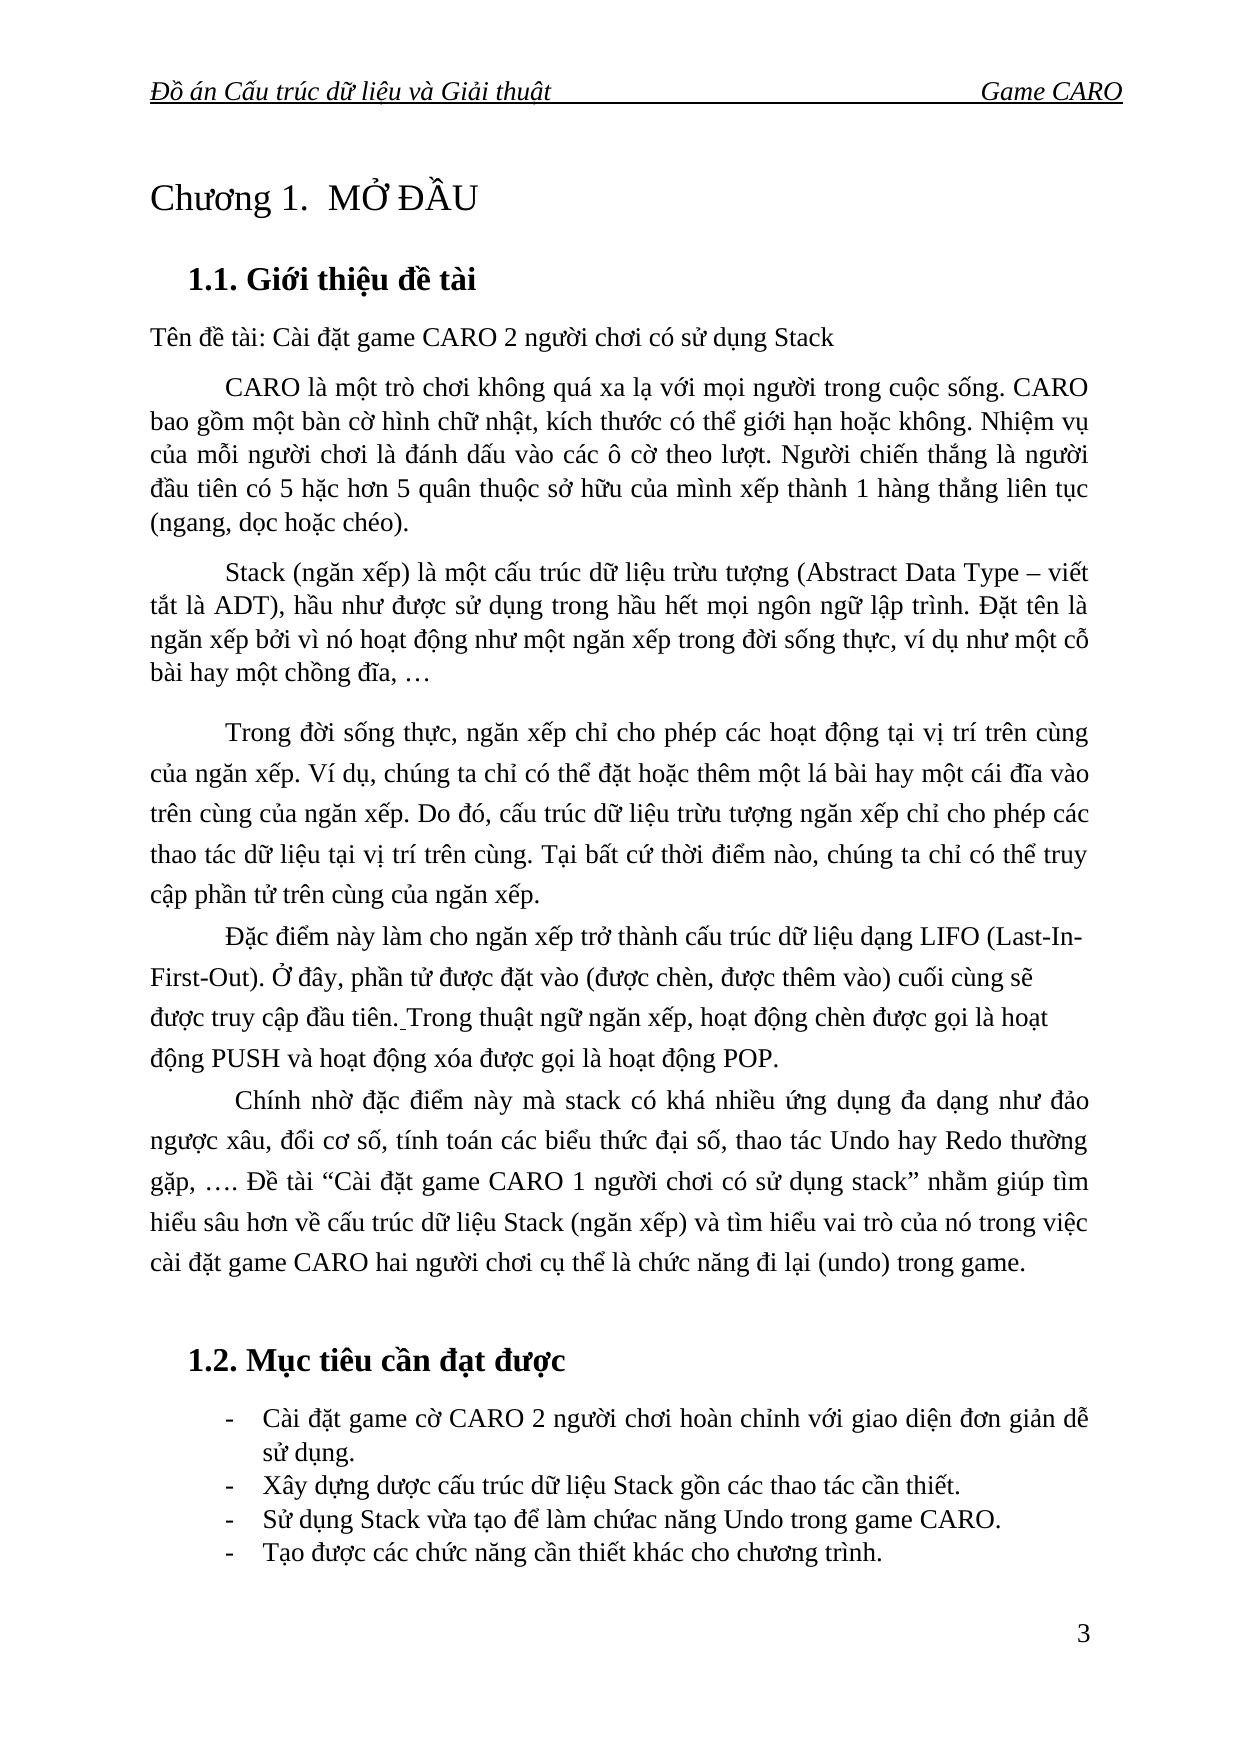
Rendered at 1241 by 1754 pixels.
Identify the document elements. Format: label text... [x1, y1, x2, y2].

subtitle Giới thiệu đề tài [187, 259, 1090, 297]
subtitle MỞ ĐẦU [150, 175, 1090, 218]
list Sử dụng Stack vừa tạo để làm chứac năng Undo trong game CARO. [225, 1503, 1090, 1534]
text Stack (ngăn xếp) là một cấu trúc dữ liệu trừu tượng (Abstract Data Type – viết tắt là ADT), hầu như được sử dụng trong hầu hết mọi ngôn ngữ lập trình. Đặt tên là ngăn xếp bởi vì nó hoạt động như một ngăn xếp trong đời sống thực, ví dụ như một cỗ bài hay một chồng đĩa, … [150, 556, 1090, 688]
text Đặc điểm này làm cho ngăn xếp trở thành cấu trúc dữ liệu dạng LIFO (Last-In-First-Out). Ở đây, phần tử được đặt vào (được chèn, được thêm vào) cuối cùng sẽ được truy cập đầu tiên. Trong thuật ngữ ngăn xếp, hoạt động chèn được gọi là hoạt động PUSH và hoạt động xóa được gọi là hoạt động POP. [150, 911, 1090, 1073]
text CARO là một trò chơi không quá xa lạ với mọi người trong cuộc sống. CARO bao gồm một bàn cờ hình chữ nhật, kích thước có thể giới hạn hoặc không. Nhiệm vụ của mỗi người chơi là đánh dấu vào các ô cờ theo lượt. Người chiến thắng là người đầu tiên có 5 hặc hơn 5 quân thuộc sở hữu của mình xếp thành 1 hàng thẳng liên tục (ngang, dọc hoặc chéo). [150, 371, 1090, 537]
subtitle Mục tiêu cần đạt được [187, 1340, 1090, 1378]
text Tên đề tài: Cài đặt game CARO 2 người chơi có sử dụng Stack [150, 321, 1090, 352]
text Trong đời sống thực, ngăn xếp chỉ cho phép các hoạt động tại vị trí trên cùng của ngăn xếp. Ví dụ, chúng ta chỉ có thể đặt hoặc thêm một lá bài hay một cái đĩa vào trên cùng của ngăn xếp. Do đó, cấu trúc dữ liệu trừu tượng ngăn xếp chỉ cho phép các thao tác dữ liệu tại vị trí trên cùng. Tại bất cứ thời điểm nào, chúng ta chỉ có thể truy cập phần tử trên cùng của ngăn xếp. [150, 707, 1090, 910]
list Cài đặt game cờ CARO 2 người chơi hoàn chỉnh với giao diện đơn giản dễ sử dụng. [225, 1402, 1090, 1467]
list Tạo được các chức năng cần thiết khác cho chương trình. [225, 1536, 1090, 1567]
text Chính nhờ đặc điểm này mà stack có khá nhiều ứng dụng đa dạng như đảo ngược xâu, đổi cơ số, tính toán các biểu thức đại số, thao tác Undo hay Redo thường gặp, …. Đề tài “Cài đặt game CARO 1 người chơi có sử dụng stack” nhằm giúp tìm hiểu sâu hơn về cấu trúc dữ liệu Stack (ngăn xếp) và tìm hiểu vai trò của nó trong việc cài đặt game CARO hai người chơi cụ thể là chức năng đi lại (undo) trong game. [150, 1074, 1090, 1277]
list Xây dựng dược cấu trúc dữ liệu Stack gồn các thao tác cần thiết. [225, 1469, 1090, 1500]
